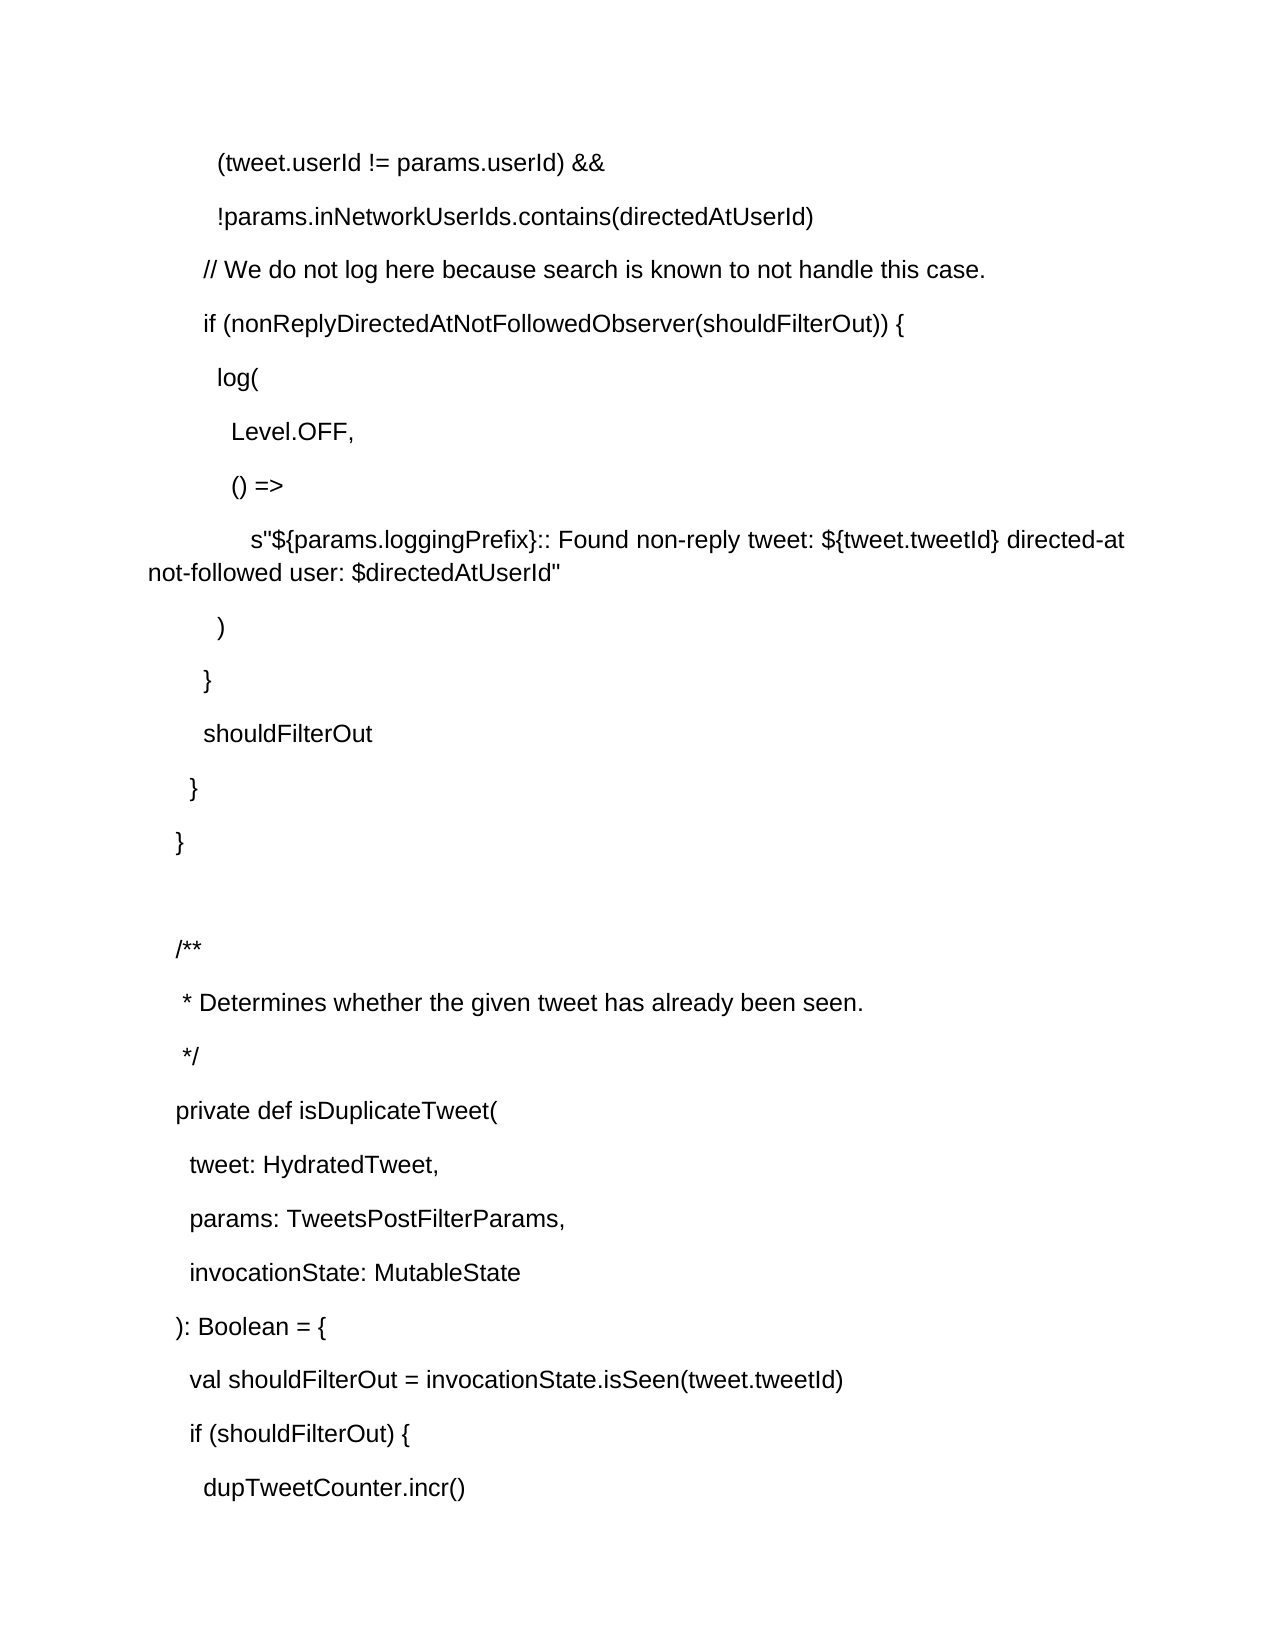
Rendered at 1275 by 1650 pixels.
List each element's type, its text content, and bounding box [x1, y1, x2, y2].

text } [148, 773, 1127, 802]
text (tweet.userId != params.userId) && [148, 148, 1127, 176]
text // We do not log here because search is known to not handle this case. [148, 255, 1127, 284]
text * Determines whether the given tweet has already been seen. [148, 988, 1127, 1017]
text if (nonReplyDirectedAtNotFollowedObserver(shouldFilterOut)) { [148, 309, 1127, 338]
text s"${params.loggingPrefix}:: Found non-reply tweet: ${tweet.tweetId} directed-at not-followed user: $directedAtUserId" [148, 524, 1127, 586]
text val shouldFilterOut = invocationState.isSeen(tweet.tweetId) [148, 1365, 1127, 1394]
text ) [148, 611, 1127, 640]
text if (shouldFilterOut) { [148, 1419, 1127, 1448]
text tweet: HydratedTweet, [148, 1150, 1127, 1179]
text invocationState: MutableState [148, 1258, 1127, 1286]
text params: TweetsPostFilterParams, [148, 1204, 1127, 1233]
text dupTweetCounter.incr() [148, 1473, 1127, 1502]
text shouldFilterOut [148, 719, 1127, 748]
text !params.inNetworkUserIds.contains(directedAtUserId) [148, 201, 1127, 230]
text private def isDuplicateTweet( [148, 1096, 1127, 1125]
text ): Boolean = { [148, 1312, 1127, 1340]
text /** [148, 934, 1127, 963]
text log( [148, 363, 1127, 392]
text } [148, 827, 1127, 856]
text } [148, 665, 1127, 694]
text Level.OFF, [148, 417, 1127, 446]
text */ [148, 1042, 1127, 1071]
text () => [148, 471, 1127, 499]
